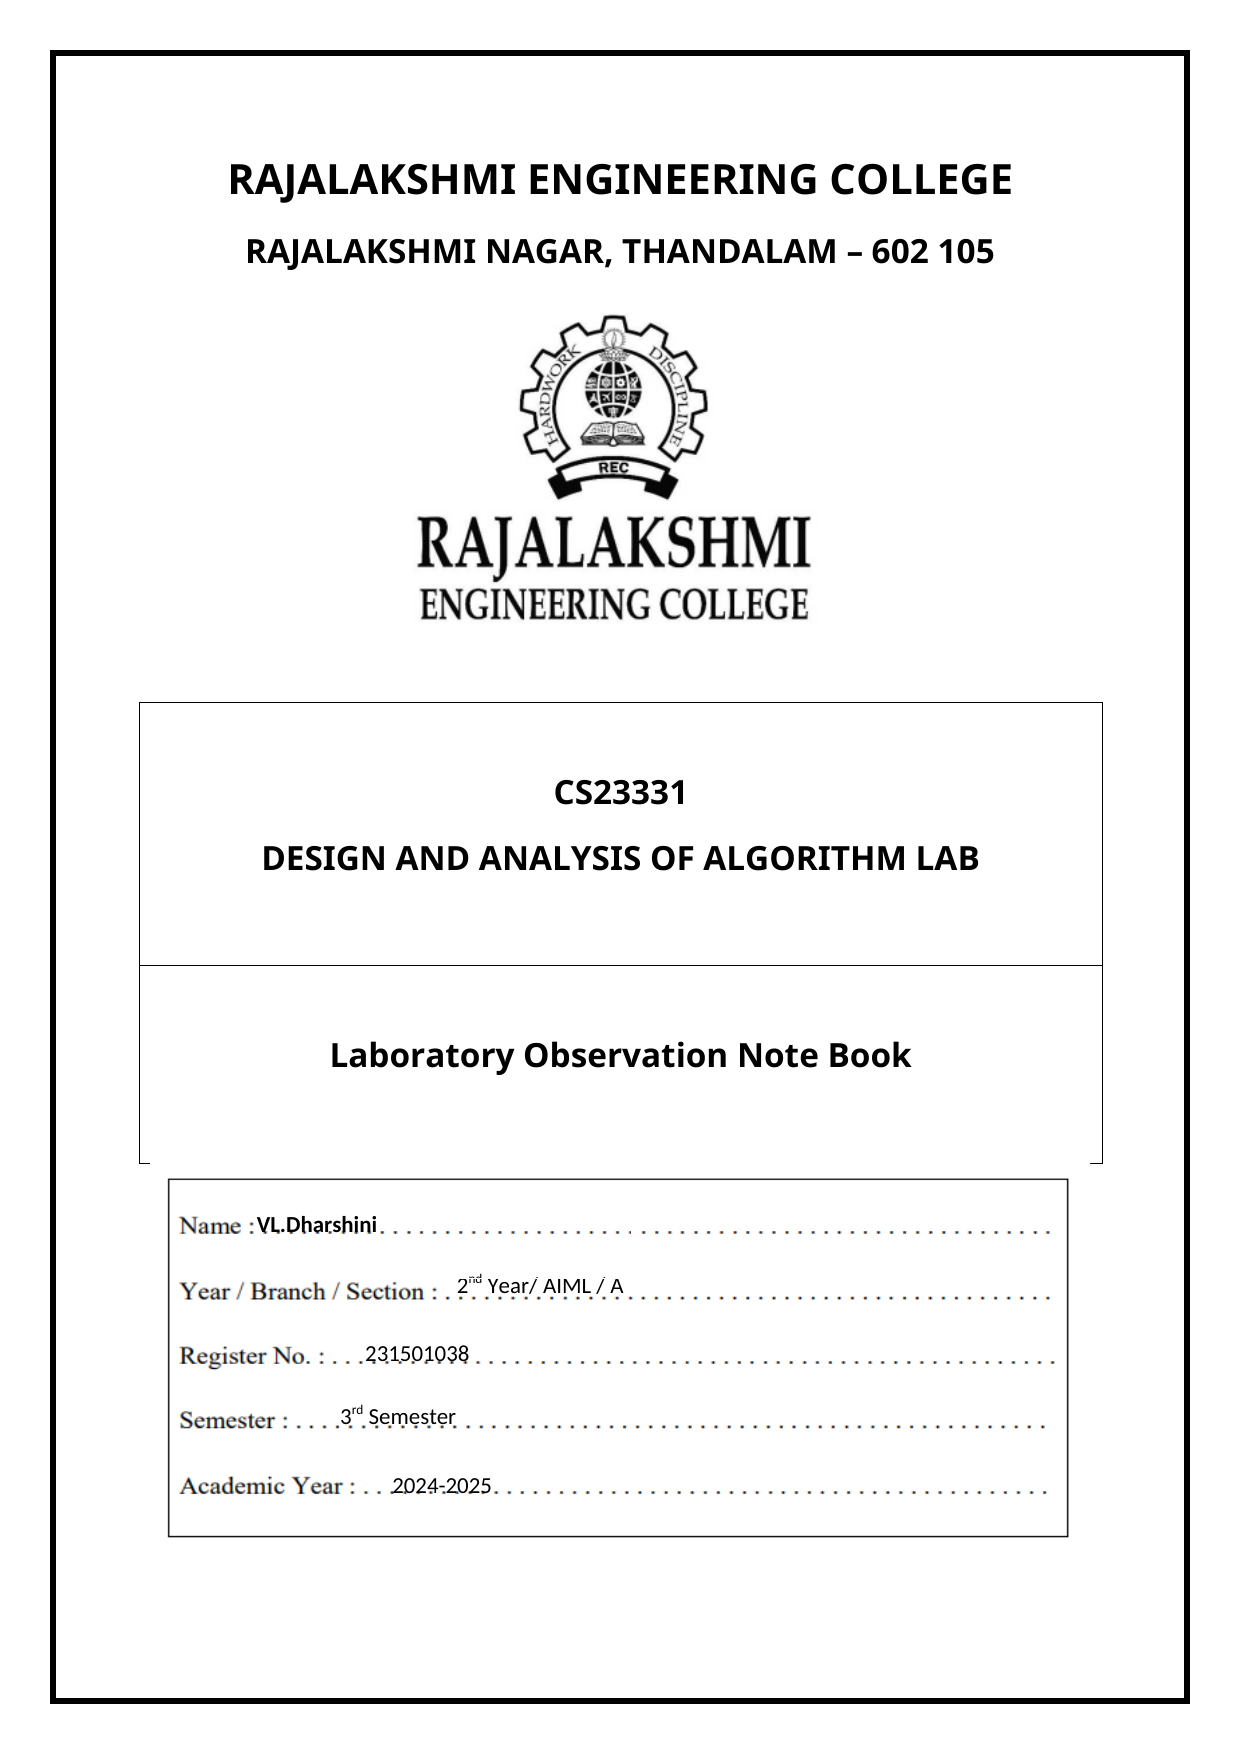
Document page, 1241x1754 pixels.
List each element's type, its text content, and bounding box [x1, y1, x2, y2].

text RAJALAKSHMI NAGAR, THANDALAM – 602 105 [150, 228, 1090, 273]
picture [150, 1163, 1091, 1565]
table_cell Laboratory Observation Note Book [140, 966, 1102, 1163]
picture [377, 293, 863, 633]
text RAJALAKSHMI ENGINEERING COLLEGE [150, 150, 1090, 207]
table_header CS23331 DESIGN AND ANALYSIS OF ALGORITHM LAB [140, 703, 1102, 965]
